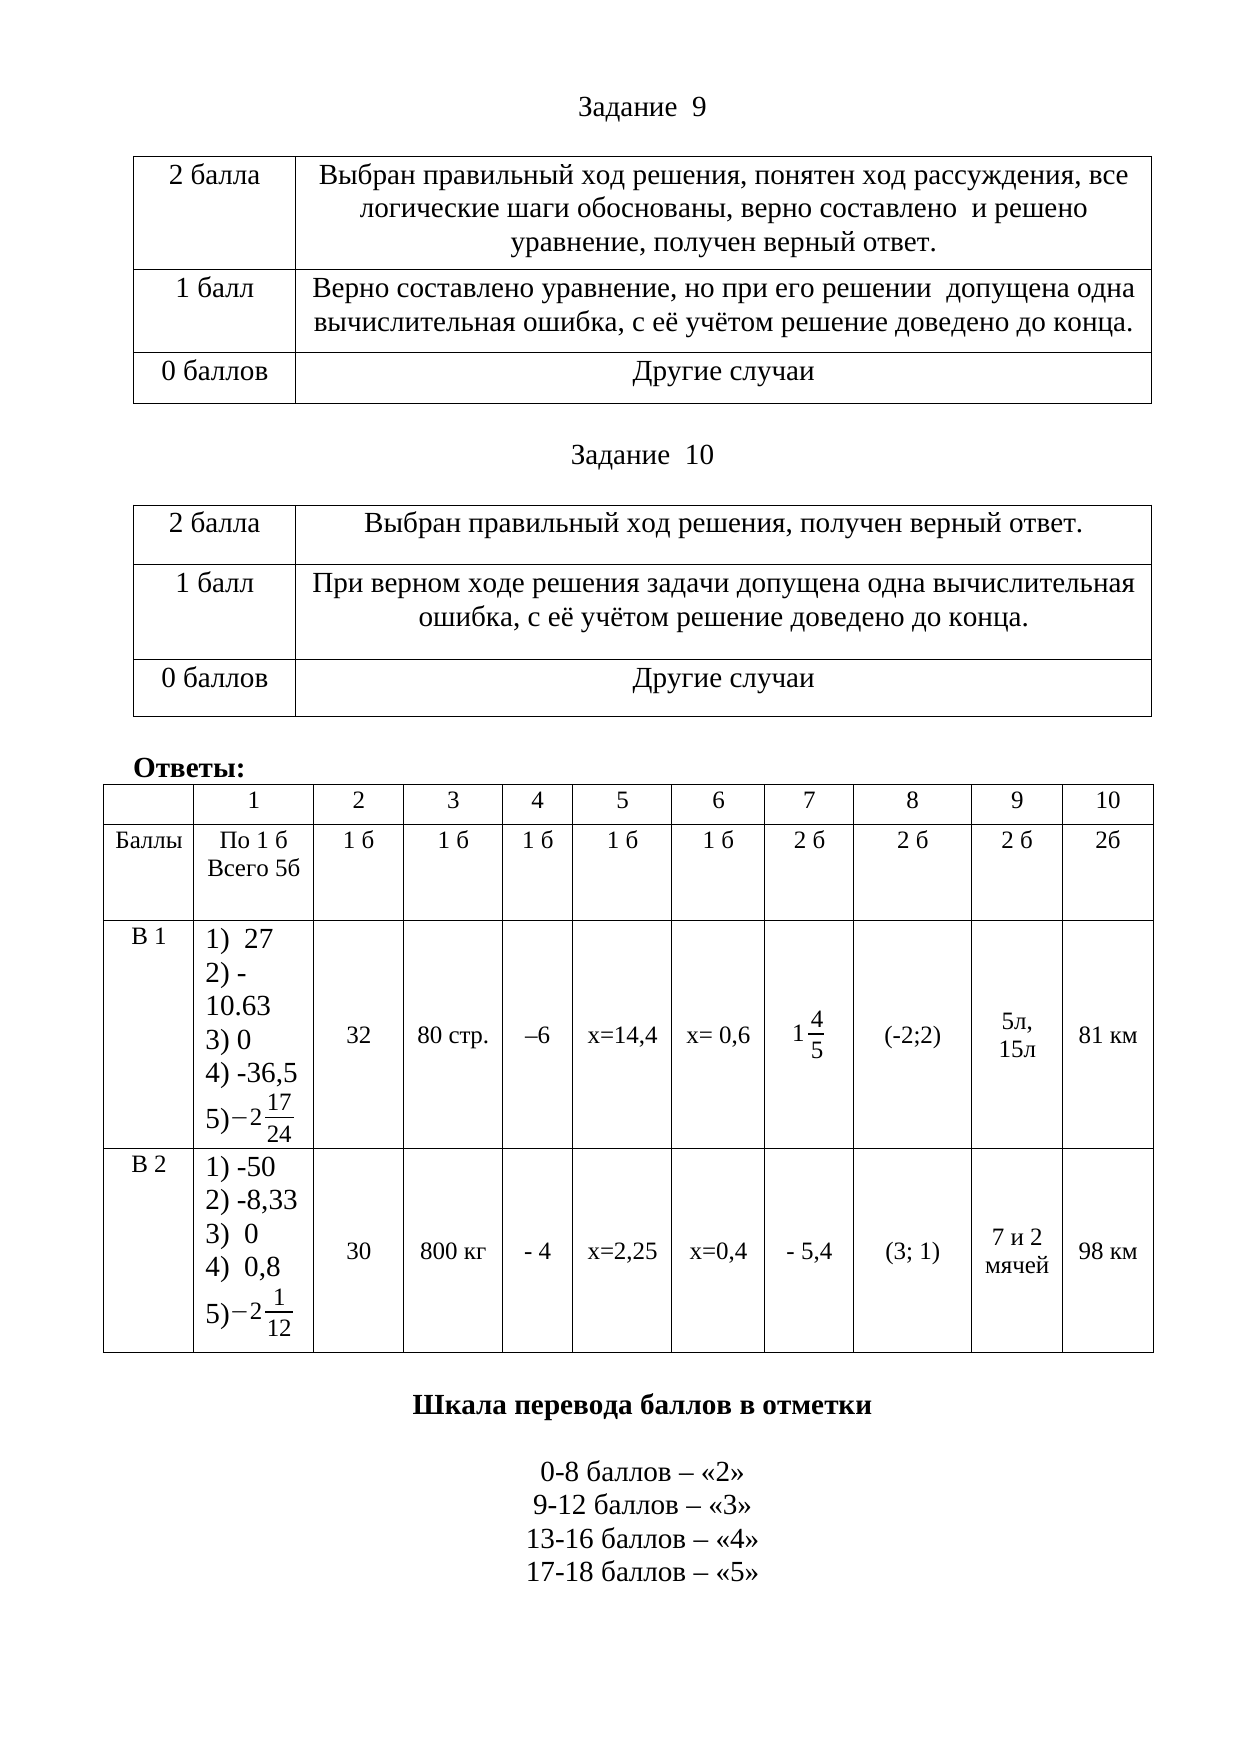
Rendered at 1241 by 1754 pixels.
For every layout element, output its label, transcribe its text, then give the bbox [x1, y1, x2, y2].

table_cell Баллы [104, 825, 193, 920]
table_cell 2 б [854, 825, 971, 920]
table_header 1 [194, 785, 313, 824]
table_cell [765, 921, 853, 1148]
table_cell (-2;2) [854, 921, 971, 1148]
table_cell 2 б [972, 825, 1062, 920]
table_cell Другие случаи [296, 353, 1151, 403]
text Ответы: [133, 750, 1152, 784]
table_header 9 [972, 785, 1062, 824]
table_cell Другие случаи [296, 660, 1151, 716]
table_cell 1 б [672, 825, 764, 920]
table_header 4 [503, 785, 572, 824]
table_cell 1 балл [134, 565, 295, 659]
table_header [104, 785, 193, 824]
table_cell х= 0,6 [672, 921, 764, 1148]
text 13-16 баллов – «4» [133, 1521, 1152, 1554]
table_cell 1) 27 2) -10.63 3) 0 4) -36,5 5) [194, 921, 313, 1148]
table_cell 30 [314, 1149, 403, 1352]
text 0-8 баллов – «2» [133, 1454, 1152, 1487]
table_cell В 1 [104, 921, 193, 1148]
table_cell 800 кг [404, 1149, 502, 1352]
table_header 2 [314, 785, 403, 824]
table_cell По 1 б Всего 5б [194, 825, 313, 920]
text Задание 9 [133, 89, 1152, 122]
table_header 6 [672, 785, 764, 824]
table_cell 0 баллов [134, 660, 295, 716]
table_cell 1 балл [134, 270, 295, 352]
table_cell 32 [314, 921, 403, 1148]
table_cell –6 [503, 921, 572, 1148]
text Задание 10 [133, 437, 1152, 471]
table_cell (3; 1) [854, 1149, 971, 1352]
table_cell 1 б [314, 825, 403, 920]
table_cell В 2 [104, 1149, 193, 1352]
table_cell 5л, 15л [972, 921, 1062, 1148]
table_cell 2 б [765, 825, 853, 920]
table_header 10 [1063, 785, 1153, 824]
table_cell 80 стр. [404, 921, 502, 1148]
table_cell - 4 [503, 1149, 572, 1352]
table_header 3 [404, 785, 502, 824]
table_cell 1) -50 2) -8,33 3) 0 4) 0,8 5) [194, 1149, 313, 1352]
table_cell 7 и 2 мячей [972, 1149, 1062, 1352]
table_header 2 балла [134, 157, 295, 269]
table_cell - 5,4 [765, 1149, 853, 1352]
table_header 2 балла [134, 506, 295, 564]
table_cell 98 км [1063, 1149, 1153, 1352]
table_cell 0 баллов [134, 353, 295, 403]
table_cell х=2,25 [573, 1149, 671, 1352]
table_header 5 [573, 785, 671, 824]
table_header 8 [854, 785, 971, 824]
table_header 7 [765, 785, 853, 824]
table_cell х=14,4 [573, 921, 671, 1148]
table_cell 1 б [573, 825, 671, 920]
table_cell При верном ходе решения задачи допущена одна вычислительная ошибка, с её учётом решение доведено до конца. [296, 565, 1151, 659]
text 17-18 баллов – «5» [133, 1554, 1152, 1588]
table_cell Верно составлено уравнение, но при его решении допущена одна вычислительная ошибка, с её учётом решение доведено до конца. [296, 270, 1151, 352]
table_cell х=0,4 [672, 1149, 764, 1352]
table_header Выбран правильный ход решения, получен верный ответ. [296, 506, 1151, 564]
text Шкала перевода баллов в отметки [133, 1387, 1152, 1420]
table_header Выбран правильный ход решения, понятен ход рассуждения, все логические шаги обоснованы, верно составлено и решено уравнение, получен верный ответ. [296, 157, 1151, 269]
text 9-12 баллов – «3» [133, 1487, 1152, 1521]
table_cell 81 км [1063, 921, 1153, 1148]
table_cell 1 б [503, 825, 572, 920]
table_cell 2б [1063, 825, 1153, 920]
table_cell 1 б [404, 825, 502, 920]
